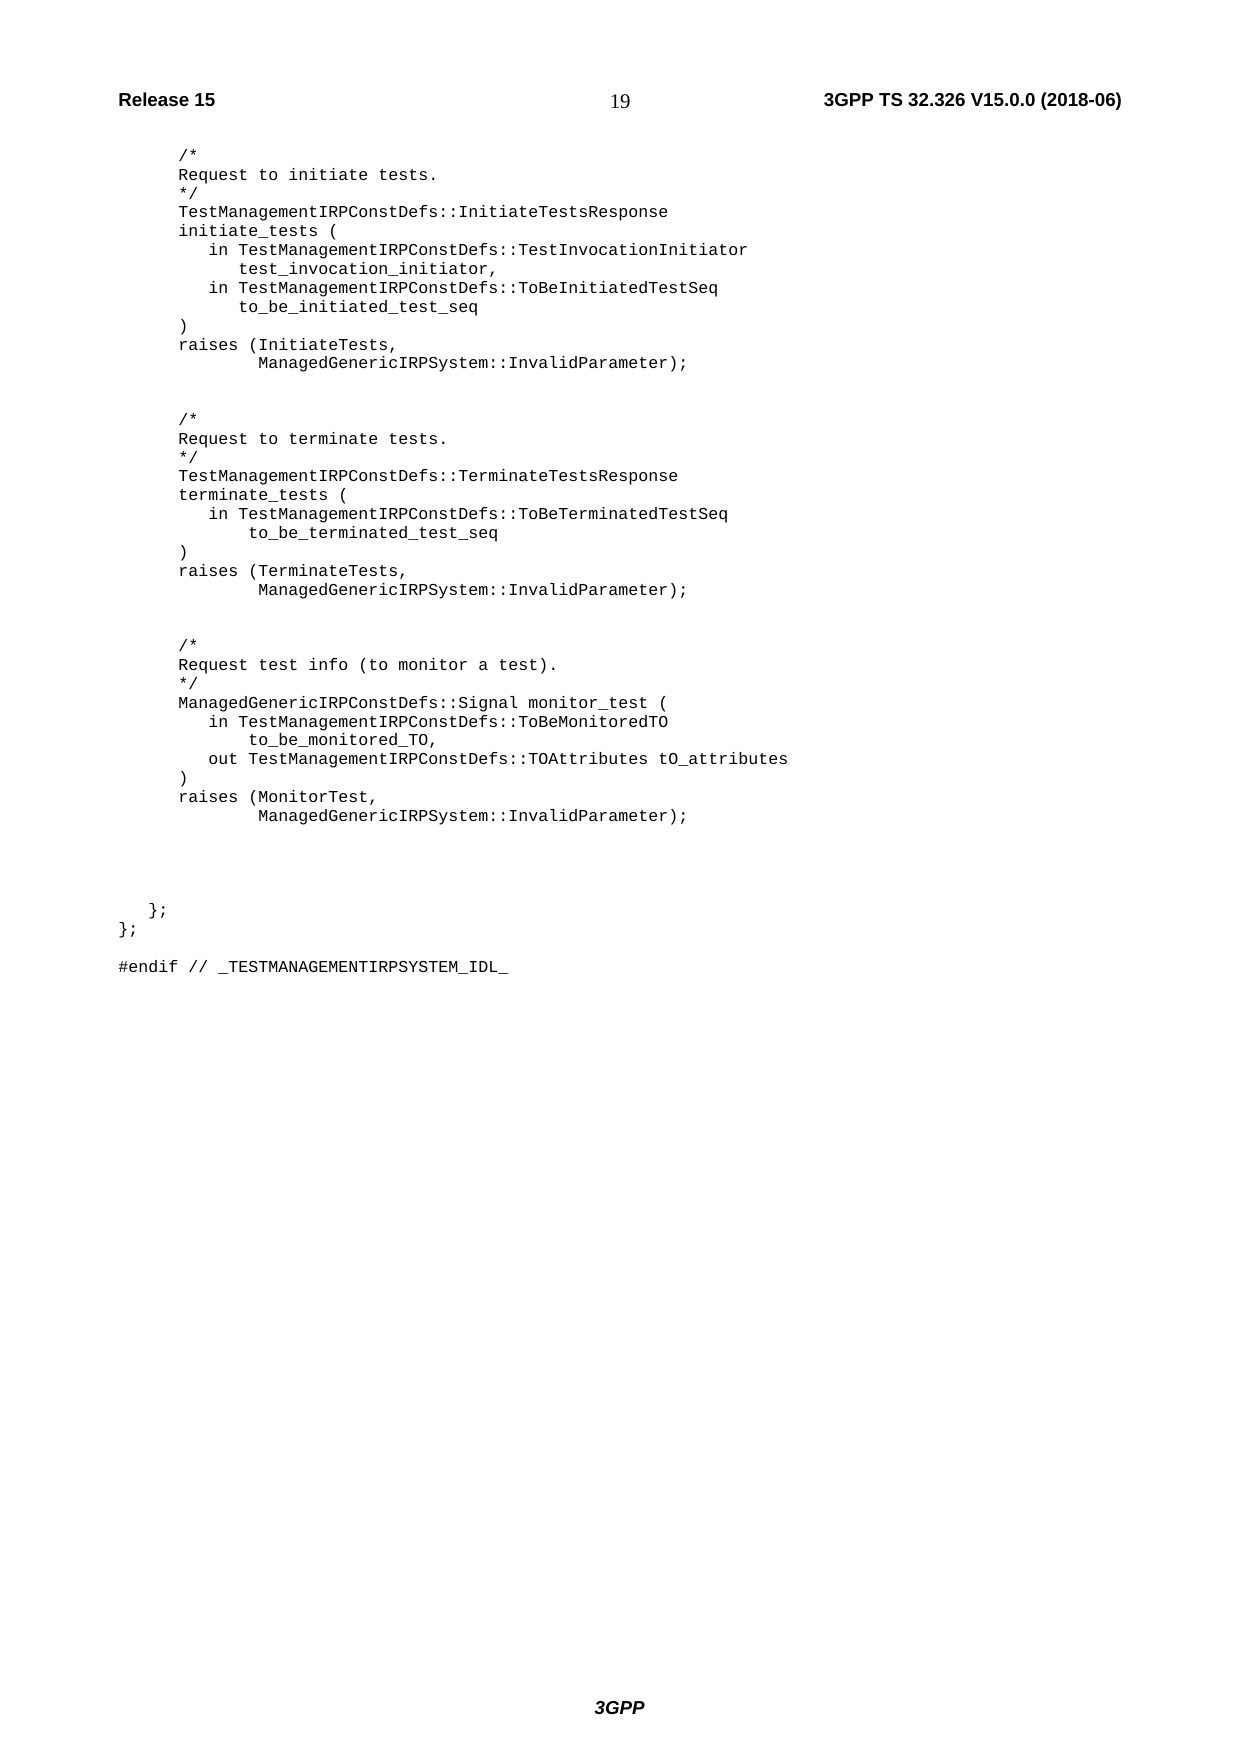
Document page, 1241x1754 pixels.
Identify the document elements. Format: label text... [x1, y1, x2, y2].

text to_be_initiated_test_seq [118, 298, 1122, 317]
text TestManagementIRPConstDefs::InitiateTestsResponse [118, 204, 1122, 223]
text raises (MonitorTest, [118, 788, 1122, 807]
text Request test info (to monitor a test). [118, 657, 1122, 675]
text to_be_terminated_test_seq [118, 524, 1122, 543]
text ManagedGenericIRPSystem::InvalidParameter); [118, 581, 1122, 600]
text */ [118, 449, 1122, 468]
text ) [118, 770, 1122, 788]
text raises (InitiateTests, [118, 336, 1122, 355]
text /* [118, 147, 1122, 166]
text #endif // _TESTMANAGEMENTIRPSYSTEM_IDL_ [118, 958, 1122, 977]
text initiate_tests ( [118, 223, 1122, 242]
text ) [118, 543, 1122, 562]
text in TestManagementIRPConstDefs::ToBeMonitoredTO [118, 713, 1122, 732]
text }; [118, 902, 1122, 921]
text TestManagementIRPConstDefs::TerminateTestsResponse [118, 468, 1122, 487]
text in TestManagementIRPConstDefs::ToBeTerminatedTestSeq [118, 506, 1122, 524]
text out TestManagementIRPConstDefs::TOAttributes tO_attributes [118, 751, 1122, 770]
text Request to initiate tests. [118, 166, 1122, 185]
text in TestManagementIRPConstDefs::ToBeInitiatedTestSeq [118, 279, 1122, 298]
text */ [118, 185, 1122, 204]
text ManagedGenericIRPConstDefs::Signal monitor_test ( [118, 694, 1122, 713]
text /* [118, 411, 1122, 430]
text ManagedGenericIRPSystem::InvalidParameter); [118, 355, 1122, 374]
text terminate_tests ( [118, 487, 1122, 506]
text }; [118, 921, 1122, 939]
text ManagedGenericIRPSystem::InvalidParameter); [118, 807, 1122, 826]
text ) [118, 317, 1122, 336]
text raises (TerminateTests, [118, 562, 1122, 581]
text in TestManagementIRPConstDefs::TestInvocationInitiator [118, 242, 1122, 261]
text test_invocation_initiator, [118, 261, 1122, 279]
text /* [118, 638, 1122, 657]
text */ [118, 675, 1122, 694]
text to_be_monitored_TO, [118, 732, 1122, 751]
text Request to terminate tests. [118, 430, 1122, 449]
